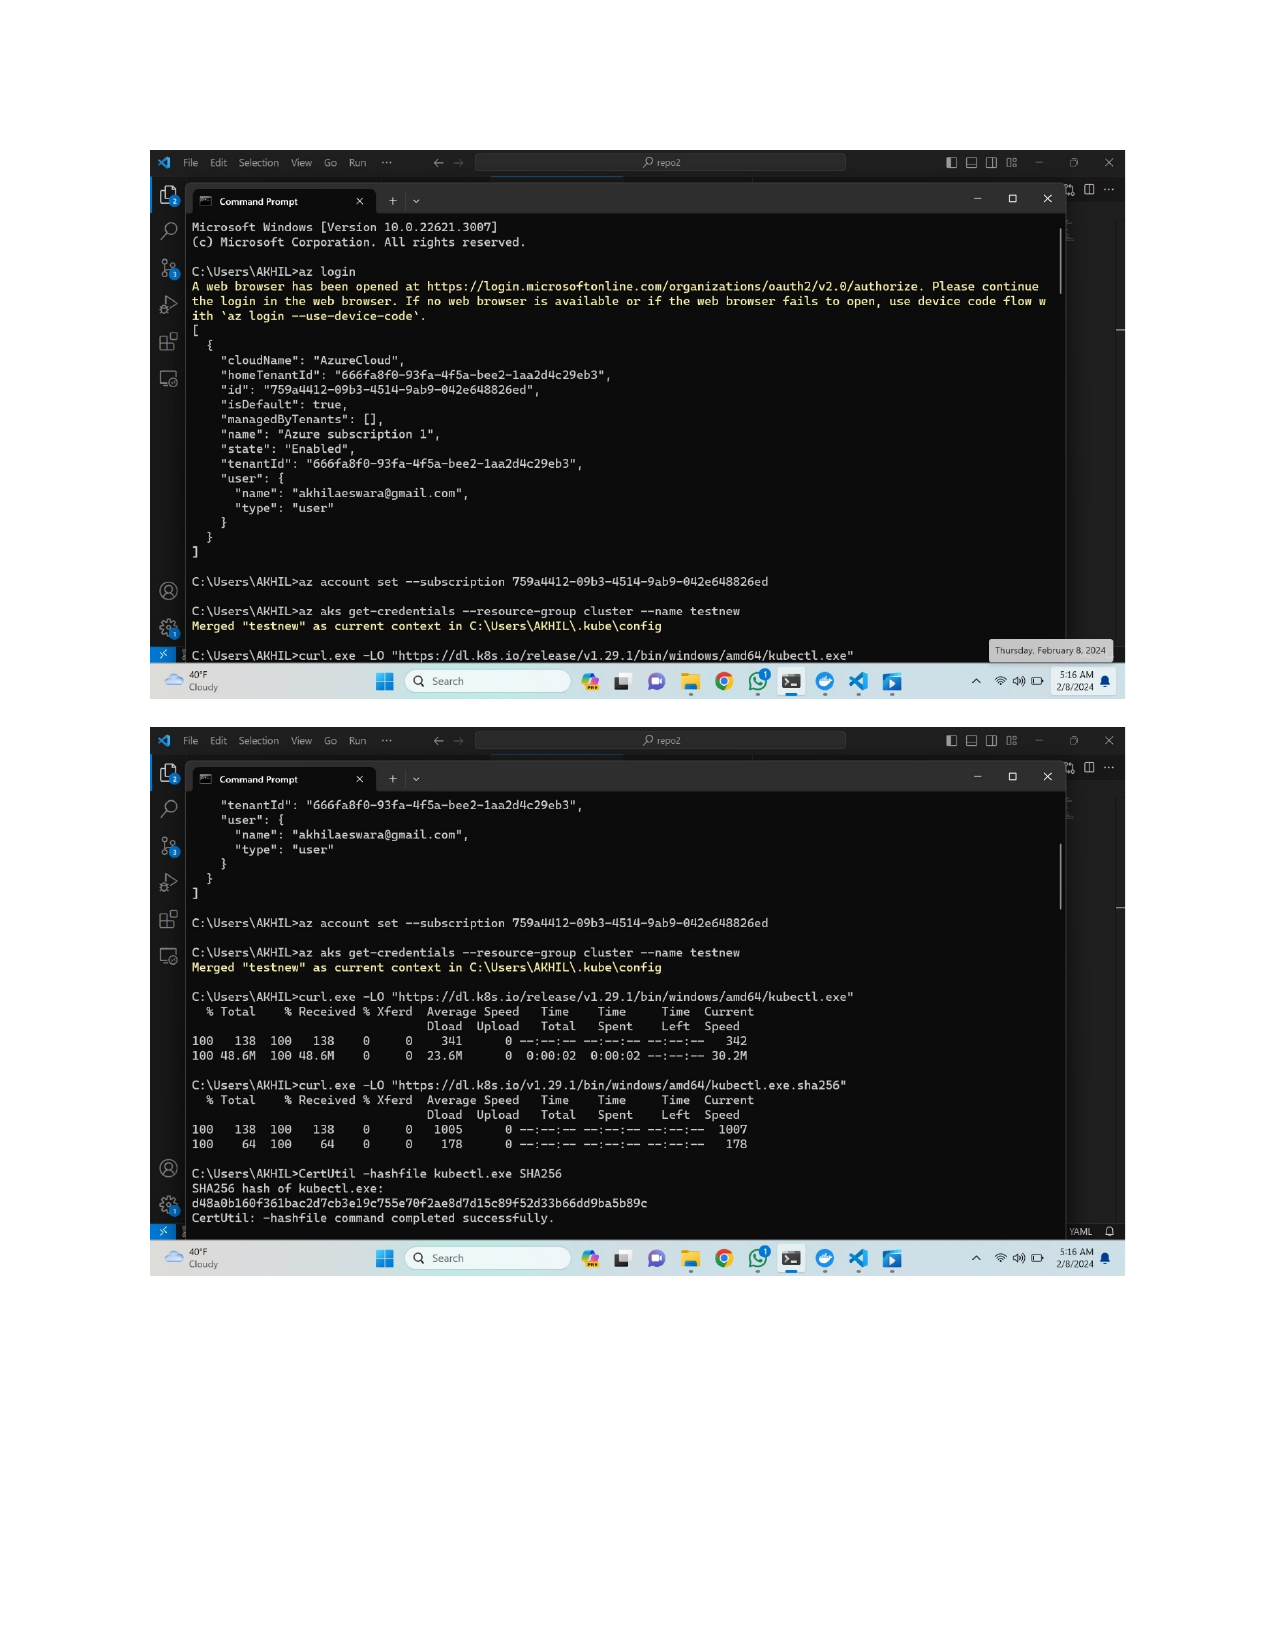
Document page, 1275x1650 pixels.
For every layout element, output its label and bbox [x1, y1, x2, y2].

picture [150, 150, 1125, 699]
picture [150, 727, 1125, 1276]
